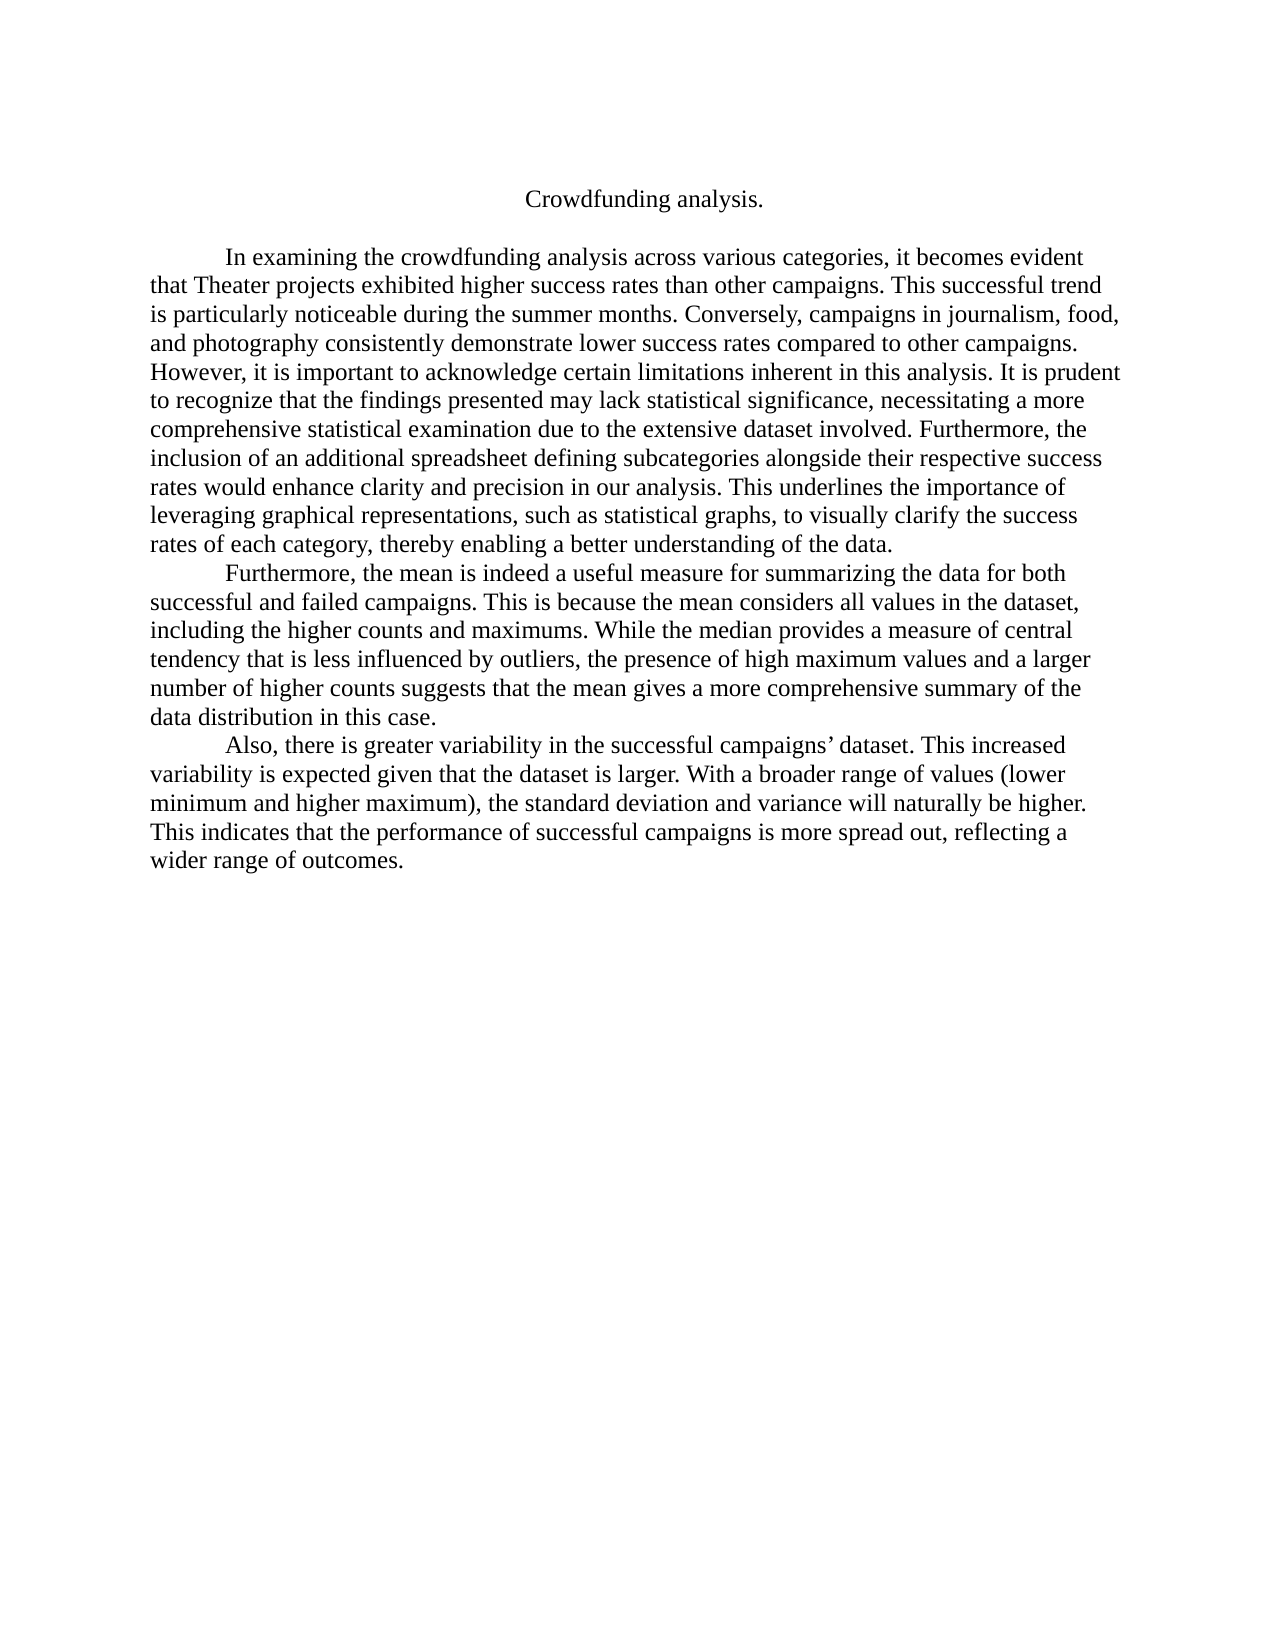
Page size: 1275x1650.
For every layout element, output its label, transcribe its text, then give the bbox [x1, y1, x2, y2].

text Furthermore, the mean is indeed a useful measure for summarizing the data for both successful and failed campaigns. This is because the mean considers all values in the dataset, including the higher counts and maximums. While the median provides a measure of central tendency that is less influenced by outliers, the presence of high maximum values and a larger number of higher counts suggests that the mean gives a more comprehensive summary of the data distribution in this case. [150, 558, 1125, 730]
text However, it is important to acknowledge certain limitations inherent in this analysis. It is prudent to recognize that the findings presented may lack statistical significance, necessitating a more comprehensive statistical examination due to the extensive dataset involved. Furthermore, the inclusion of an additional spreadsheet defining subcategories alongside their respective success rates would enhance clarity and precision in our analysis. This underlines the importance of leveraging graphical representations, such as statistical graphs, to visually clarify the success rates of each category, thereby enabling a better understanding of the data. [150, 357, 1125, 558]
text In examining the crowdfunding analysis across various categories, it becomes evident that Theater projects exhibited higher success rates than other campaigns. This successful trend is particularly noticeable during the summer months. Conversely, campaigns in journalism, food, and photography consistently demonstrate lower success rates compared to other campaigns. [150, 242, 1125, 357]
text Crowdfunding analysis. [150, 184, 1125, 213]
text Also, there is greater variability in the successful campaigns’ dataset. This increased variability is expected given that the dataset is larger. With a broader range of values (lower minimum and higher maximum), the standard deviation and variance will naturally be higher. This indicates that the performance of successful campaigns is more spread out, reflecting a wider range of outcomes. [150, 730, 1125, 874]
